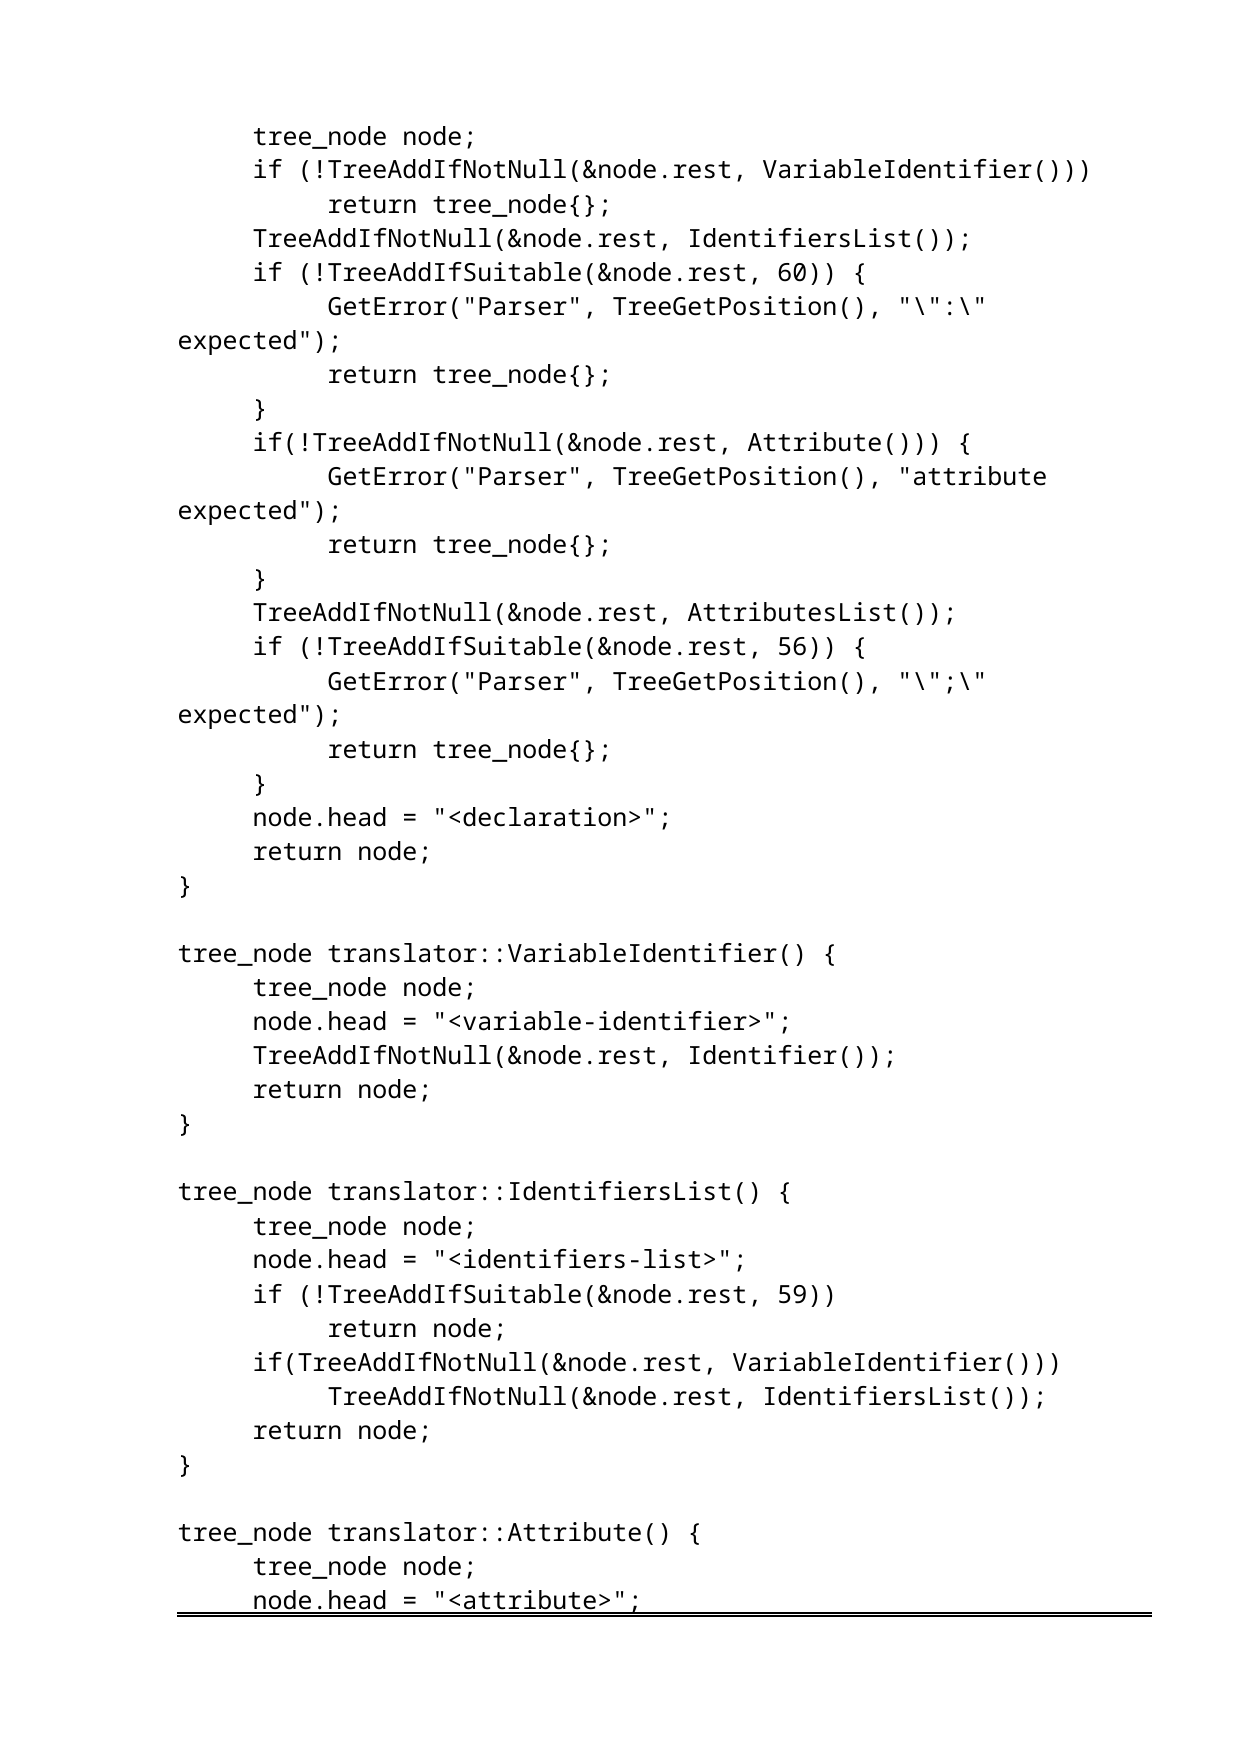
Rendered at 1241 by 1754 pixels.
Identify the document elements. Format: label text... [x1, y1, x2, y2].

text GetError("Parser", TreeGetPosition(), "\";\" expected"); [177, 663, 1152, 731]
text GetError("Parser", TreeGetPosition(), "attribute expected"); [177, 459, 1152, 527]
text TreeAddIfNotNull(&node.rest, AttributesList()); [177, 595, 1152, 629]
text return node; [177, 833, 1152, 867]
text if(TreeAddIfNotNull(&node.rest, VariableIdentifier())) [177, 1344, 1152, 1378]
text tree_node node; [177, 1549, 1152, 1583]
text return node; [177, 1072, 1152, 1106]
text tree_node node; [177, 1208, 1152, 1242]
text return node; [177, 1412, 1152, 1447]
text } [177, 765, 1152, 799]
text return tree_node{}; [177, 186, 1152, 220]
text tree_node translator::VariableIdentifier() { [177, 936, 1152, 970]
text node.head = "<declaration>"; [177, 799, 1152, 833]
text TreeAddIfNotNull(&node.rest, Identifier()); [177, 1038, 1152, 1072]
text if (!TreeAddIfSuitable(&node.rest, 59)) [177, 1276, 1152, 1310]
text if (!TreeAddIfSuitable(&node.rest, 56)) { [177, 629, 1152, 663]
text GetError("Parser", TreeGetPosition(), "\":\" expected"); [177, 288, 1152, 357]
text TreeAddIfNotNull(&node.rest, IdentifiersList()); [177, 1378, 1152, 1412]
text node.head = "<identifiers-list>"; [177, 1242, 1152, 1276]
text } [177, 561, 1152, 595]
text tree_node translator::Attribute() { [177, 1515, 1152, 1549]
text } [177, 867, 1152, 902]
text if (!TreeAddIfSuitable(&node.rest, 60)) { [177, 254, 1152, 288]
text tree_node node; [177, 118, 1152, 152]
text } [177, 1106, 1152, 1140]
text return tree_node{}; [177, 357, 1152, 391]
text node.head = "<variable-identifier>"; [177, 1004, 1152, 1038]
text } [177, 1447, 1152, 1481]
text return node; [177, 1310, 1152, 1344]
text node.head = "<attribute>"; [177, 1583, 1152, 1612]
text return tree_node{}; [177, 527, 1152, 561]
text tree_node translator::IdentifiersList() { [177, 1174, 1152, 1208]
text tree_node node; [177, 970, 1152, 1004]
text } [177, 391, 1152, 425]
text if(!TreeAddIfNotNull(&node.rest, Attribute())) { [177, 425, 1152, 459]
text TreeAddIfNotNull(&node.rest, IdentifiersList()); [177, 220, 1152, 254]
text if (!TreeAddIfNotNull(&node.rest, VariableIdentifier())) [177, 152, 1152, 186]
text return tree_node{}; [177, 731, 1152, 765]
